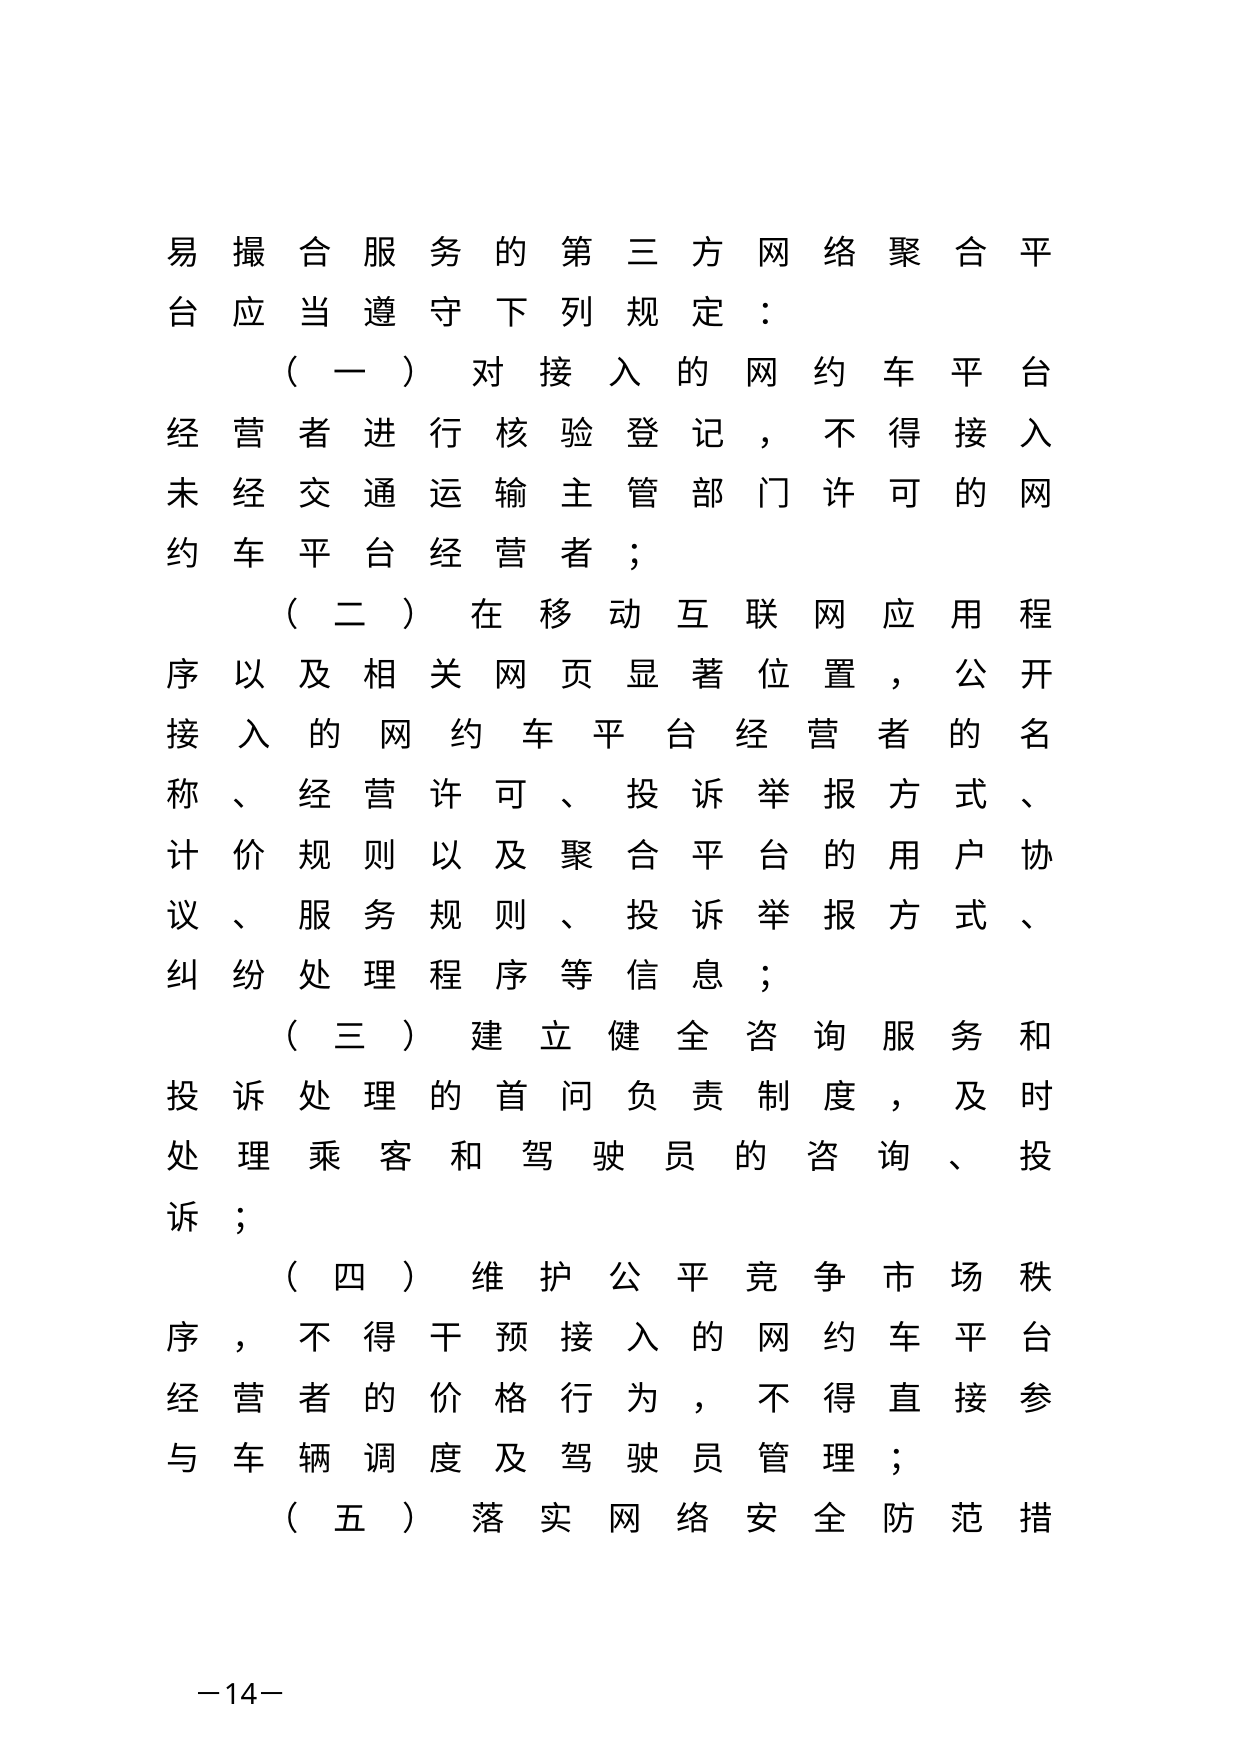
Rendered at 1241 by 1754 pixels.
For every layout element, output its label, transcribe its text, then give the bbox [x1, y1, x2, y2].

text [167, 219, 1085, 340]
text （二）在移动互联网应用程序以及相关网页显著位置，公开接入的网约车平台经营者的名称、经营许可、投诉举报方式、计价规则以及聚合平台的用户协议、服务规则、投诉举报方式、纠纷处理程序等信息； [167, 581, 1085, 1003]
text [167, 1486, 1085, 1546]
text （一）对接入的网约车平台经营者进行核验登记，不得接入未经交通运输主管部门许可的网约车平台经营者； [167, 340, 1085, 581]
text （三）建立健全咨询服务和投诉处理的首问负责制度，及时处理乘客和驾驶员的咨询、投诉； [167, 1003, 1085, 1245]
text （四）维护公平竞争市场秩序，不得干预接入的网约车平台经营者的价格行为，不得直接参与车辆调度及驾驶员管理； [167, 1245, 1085, 1486]
